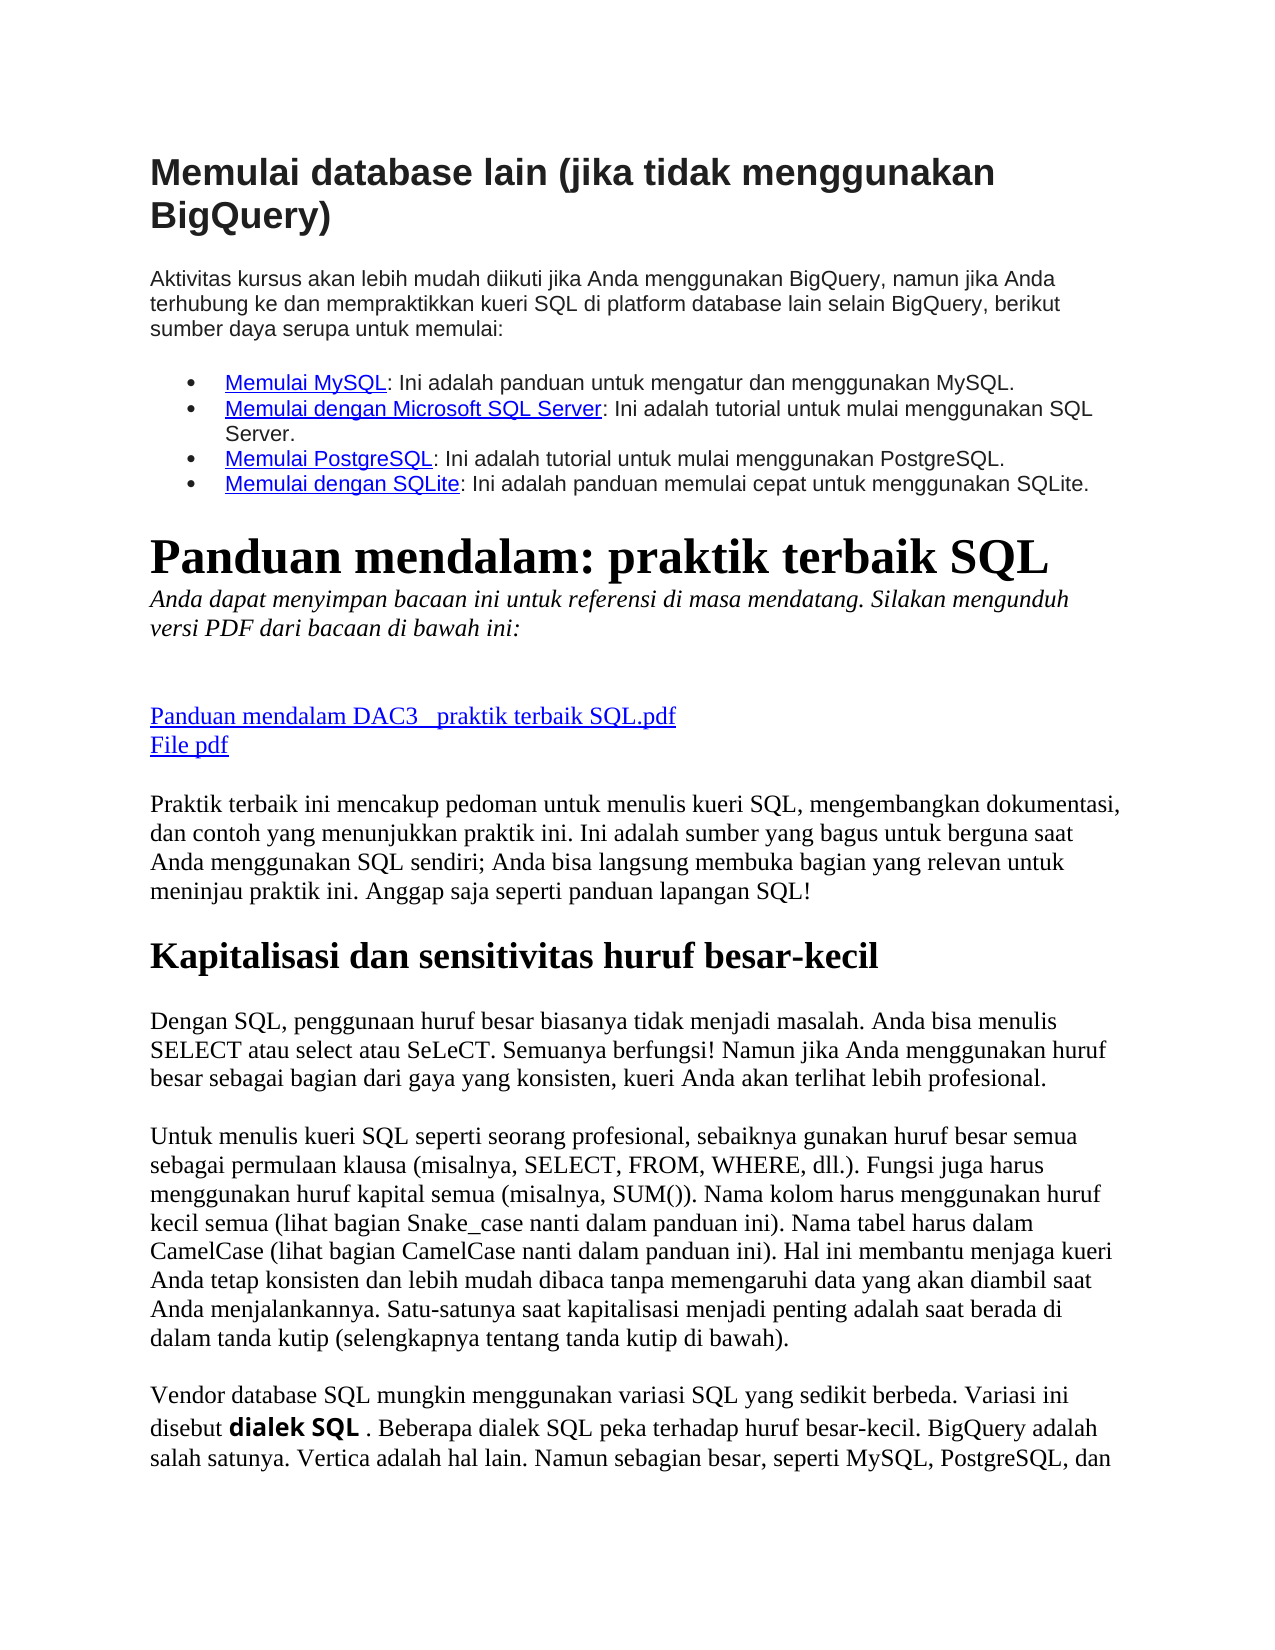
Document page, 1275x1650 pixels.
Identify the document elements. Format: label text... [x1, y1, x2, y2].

text Panduan mendalam: praktik terbaik SQL [150, 527, 1125, 584]
text Untuk menulis kueri SQL seperti seorang profesional, sebaiknya gunakan huruf besar semua sebagai permulaan klausa (misalnya, SELECT, FROM, WHERE, dll.). Fungsi juga harus menggunakan huruf kapital semua (misalnya, SUM()). Nama kolom harus menggunakan huruf kecil semua (lihat bagian Snake_case nanti dalam panduan ini). Nama tabel harus dalam CamelCase (lihat bagian CamelCase nanti dalam panduan ini). Hal ini membantu menjaga kueri Anda tetap konsisten dan lebih mudah dibaca tanpa memengaruhi data yang akan diambil saat Anda menjalankannya. Satu-satunya saat kapitalisasi menjadi penting adalah saat berada di dalam tanda kutip (selengkapnya tentang tanda kutip di bawah). [150, 1121, 1125, 1351]
text File pdf [150, 730, 1125, 759]
list Memulai MySQL: Ini adalah panduan untuk mengatur dan menggunakan MySQL. [187, 370, 1125, 395]
text Aktivitas kursus akan lebih mudah diikuti jika Anda menggunakan BigQuery, namun jika Anda terhubung ke dan mempraktikkan kueri SQL di platform database lain selain BigQuery, berikut sumber daya serupa untuk memulai: [150, 265, 1125, 341]
text Anda dapat menyimpan bacaan ini untuk referensi di masa mendatang. Silakan mengunduh versi PDF dari bacaan di bawah ini: [150, 584, 1125, 642]
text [150, 1381, 1125, 1472]
text Panduan mendalam DAC3_ praktik terbaik SQL.pdf [150, 701, 1125, 730]
text Kapitalisasi dan sensitivitas huruf besar-kecil [150, 934, 1125, 977]
list Memulai dengan Microsoft SQL Server: Ini adalah tutorial untuk mulai menggunakan SQL Server. [187, 395, 1125, 446]
list Memulai PostgreSQL: Ini adalah tutorial untuk mulai menggunakan PostgreSQL. [187, 446, 1125, 471]
text Praktik terbaik ini mencakup pedoman untuk menulis kueri SQL, mengembangkan dokumentasi, dan contoh yang menunjukkan praktik ini. Ini adalah sumber yang bagus untuk berguna saat Anda menggunakan SQL sendiri; Anda bisa langsung membuka bagian yang relevan untuk meninjau praktik ini. Anggap saja seperti panduan lapangan SQL! [150, 789, 1125, 904]
text Memulai database lain (jika tidak menggunakan BigQuery) [150, 150, 1125, 236]
list Memulai dengan SQLite: Ini adalah panduan memulai cepat untuk menggunakan SQLite. [187, 471, 1125, 496]
text Dengan SQL, penggunaan huruf besar biasanya tidak menjadi masalah. Anda bisa menulis SELECT atau select atau SeLeCT. Semuanya berfungsi! Namun jika Anda menggunakan huruf besar sebagai bagian dari gaya yang konsisten, kueri Anda akan terlihat lebih profesional. [150, 1006, 1125, 1092]
